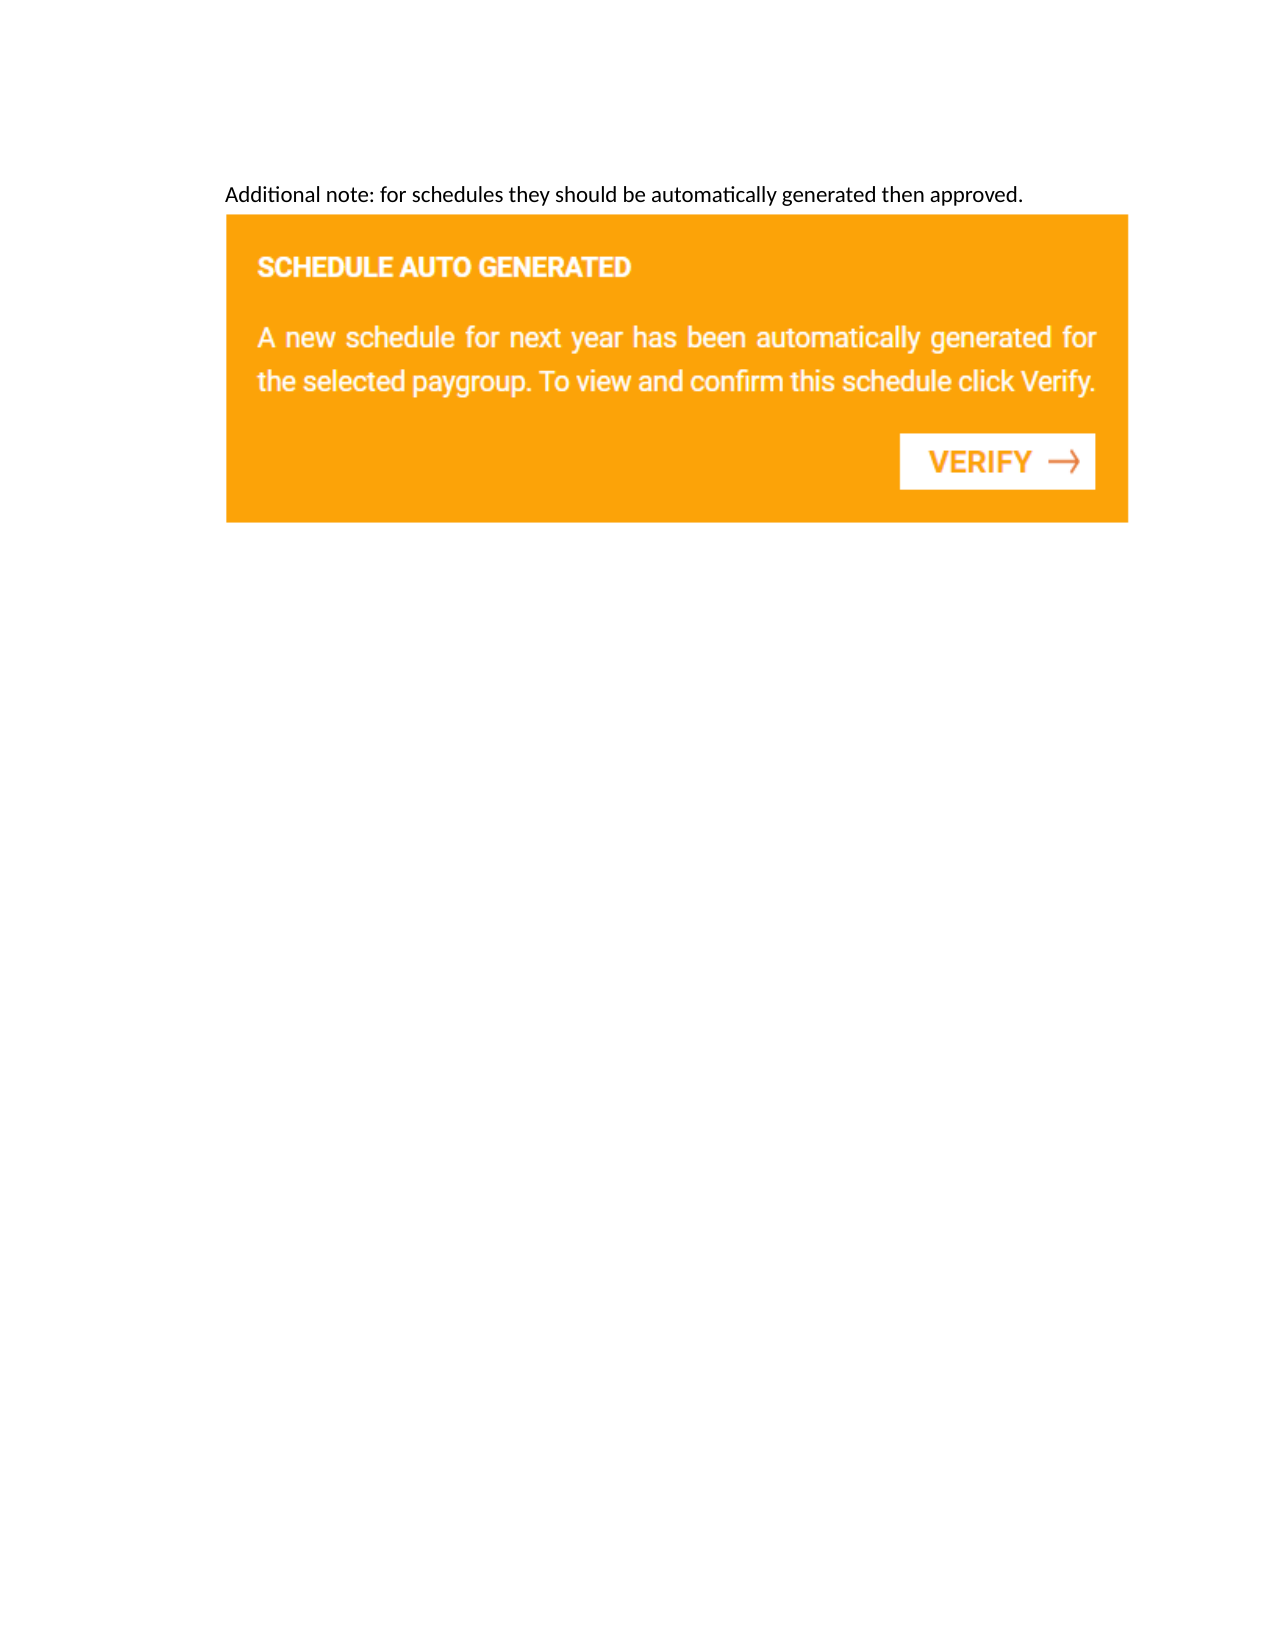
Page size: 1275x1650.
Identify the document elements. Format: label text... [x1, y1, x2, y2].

picture [225, 210, 1130, 526]
list Additional note: for schedules they should be automatically generated then approved. [225, 180, 1125, 208]
